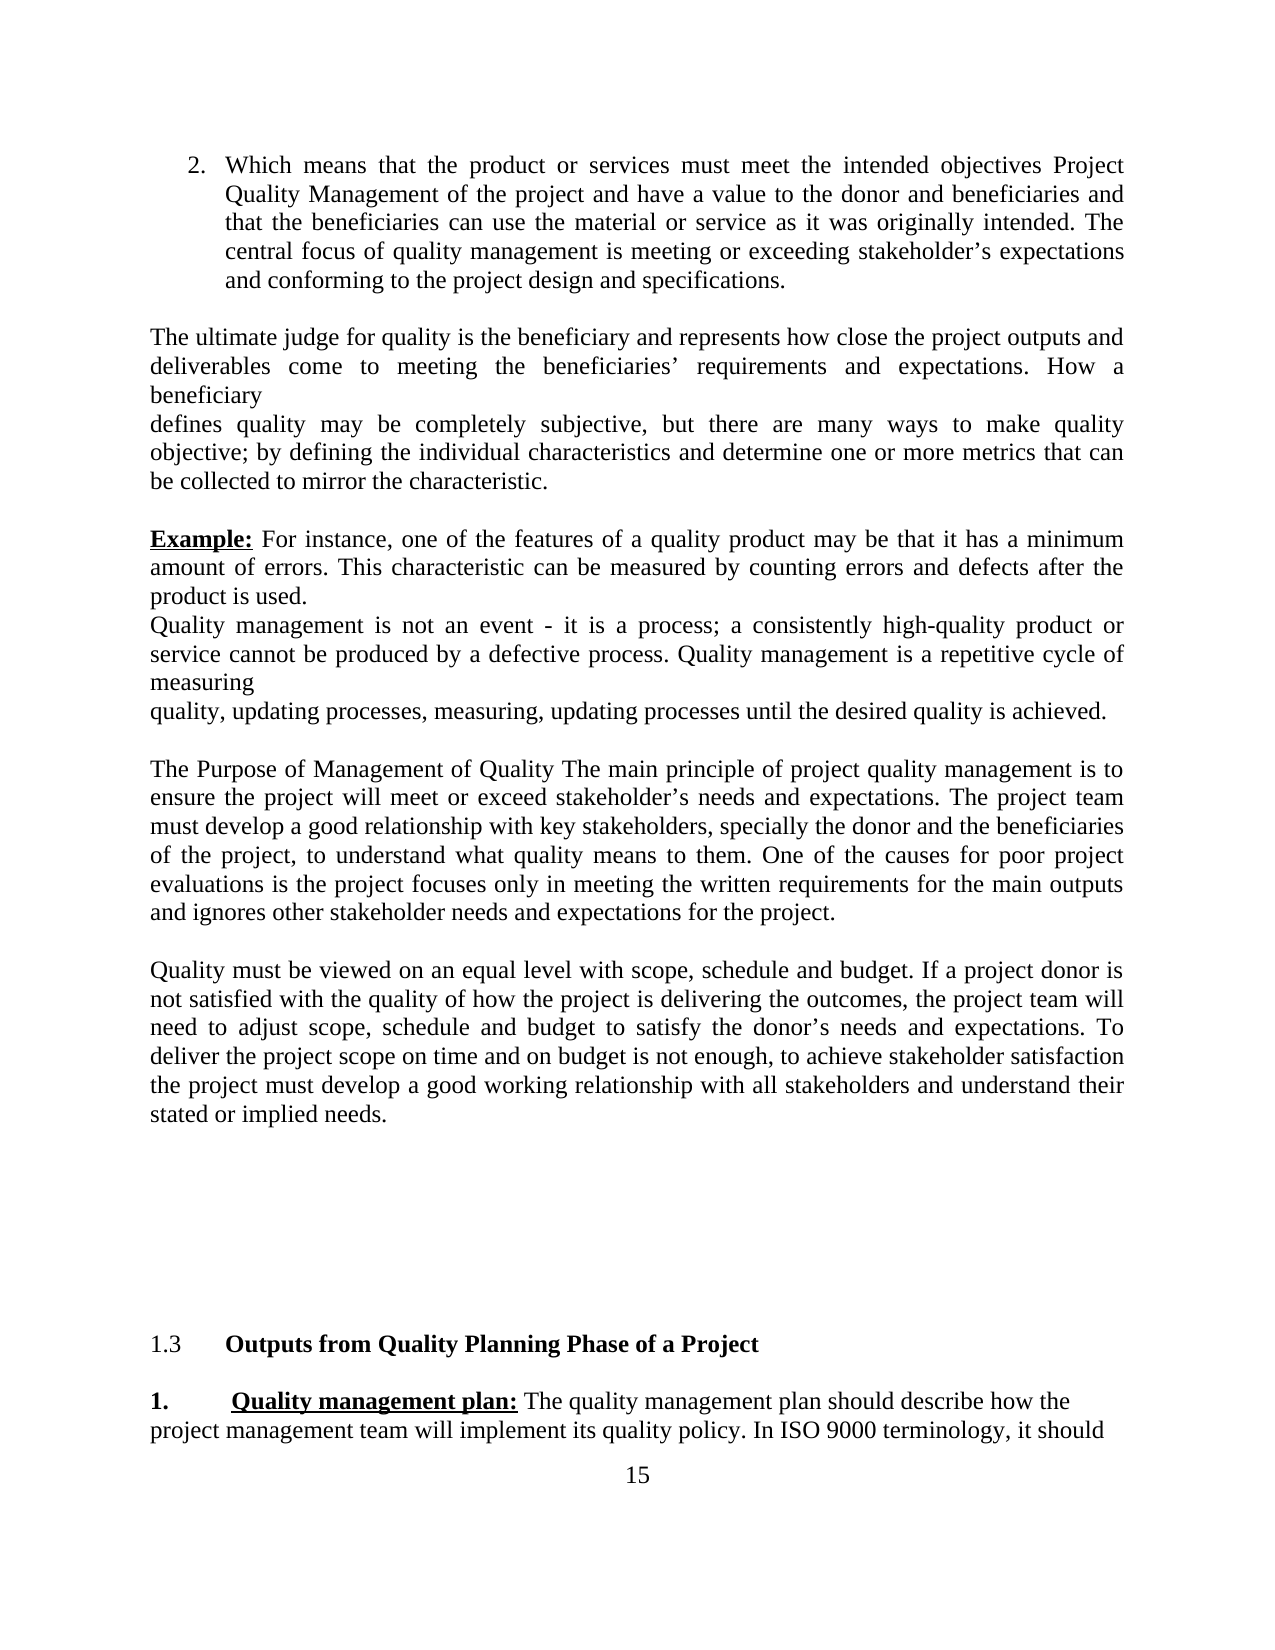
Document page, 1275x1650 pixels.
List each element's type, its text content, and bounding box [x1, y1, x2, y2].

text Quality management is not an event - it is a process; a consistently high-quality product or service cannot be produced by a defective process. Quality management is a repetitive cycle of measuring [150, 610, 1125, 696]
text defines quality may be completely subjective, but there are many ways to make quality objective; by defining the individual characteristics and determine one or more metrics that can be collected to mirror the characteristic. [150, 409, 1125, 495]
text The ultimate judge for quality is the beneficiary and represents how close the project outputs and deliverables come to meeting the beneficiaries’ requirements and expectations. How a beneficiary [150, 322, 1125, 409]
text Example: For instance, one of the features of a quality product may be that it has a minimum amount of errors. This characteristic can be measured by counting errors and defects after the product is used. [150, 524, 1125, 610]
text quality, updating processes, measuring, updating processes until the desired quality is achieved. [150, 696, 1125, 725]
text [150, 1329, 1125, 1444]
text Quality must be viewed on an equal level with scope, schedule and budget. If a project donor is not satisfied with the quality of how the project is delivering the outcomes, the project team will need to adjust scope, schedule and budget to satisfy the donor’s needs and expectations. To deliver the project scope on time and on budget is not enough, to achieve stakeholder satisfaction the project must develop a good working relationship with all stakeholders and understand their stated or implied needs. [150, 955, 1125, 1127]
text The Purpose of Management of Quality The main principle of project quality management is to ensure the project will meet or exceed stakeholder’s needs and expectations. The project team must develop a good relationship with key stakeholders, specially the donor and the beneficiaries of the project, to understand what quality means to them. One of the causes for poor project evaluations is the project focuses only in meeting the written requirements for the main outputs and ignores other stakeholder needs and expectations for the project. [150, 754, 1125, 926]
list Which means that the product or services must meet the intended objectives Project Quality Management of the project and have a value to the donor and beneficiaries and that the beneficiaries can use the material or service as it was originally intended. The central focus of quality management is meeting or exceeding stakeholder’s expectations and conforming to the project design and specifications. [187, 150, 1125, 294]
